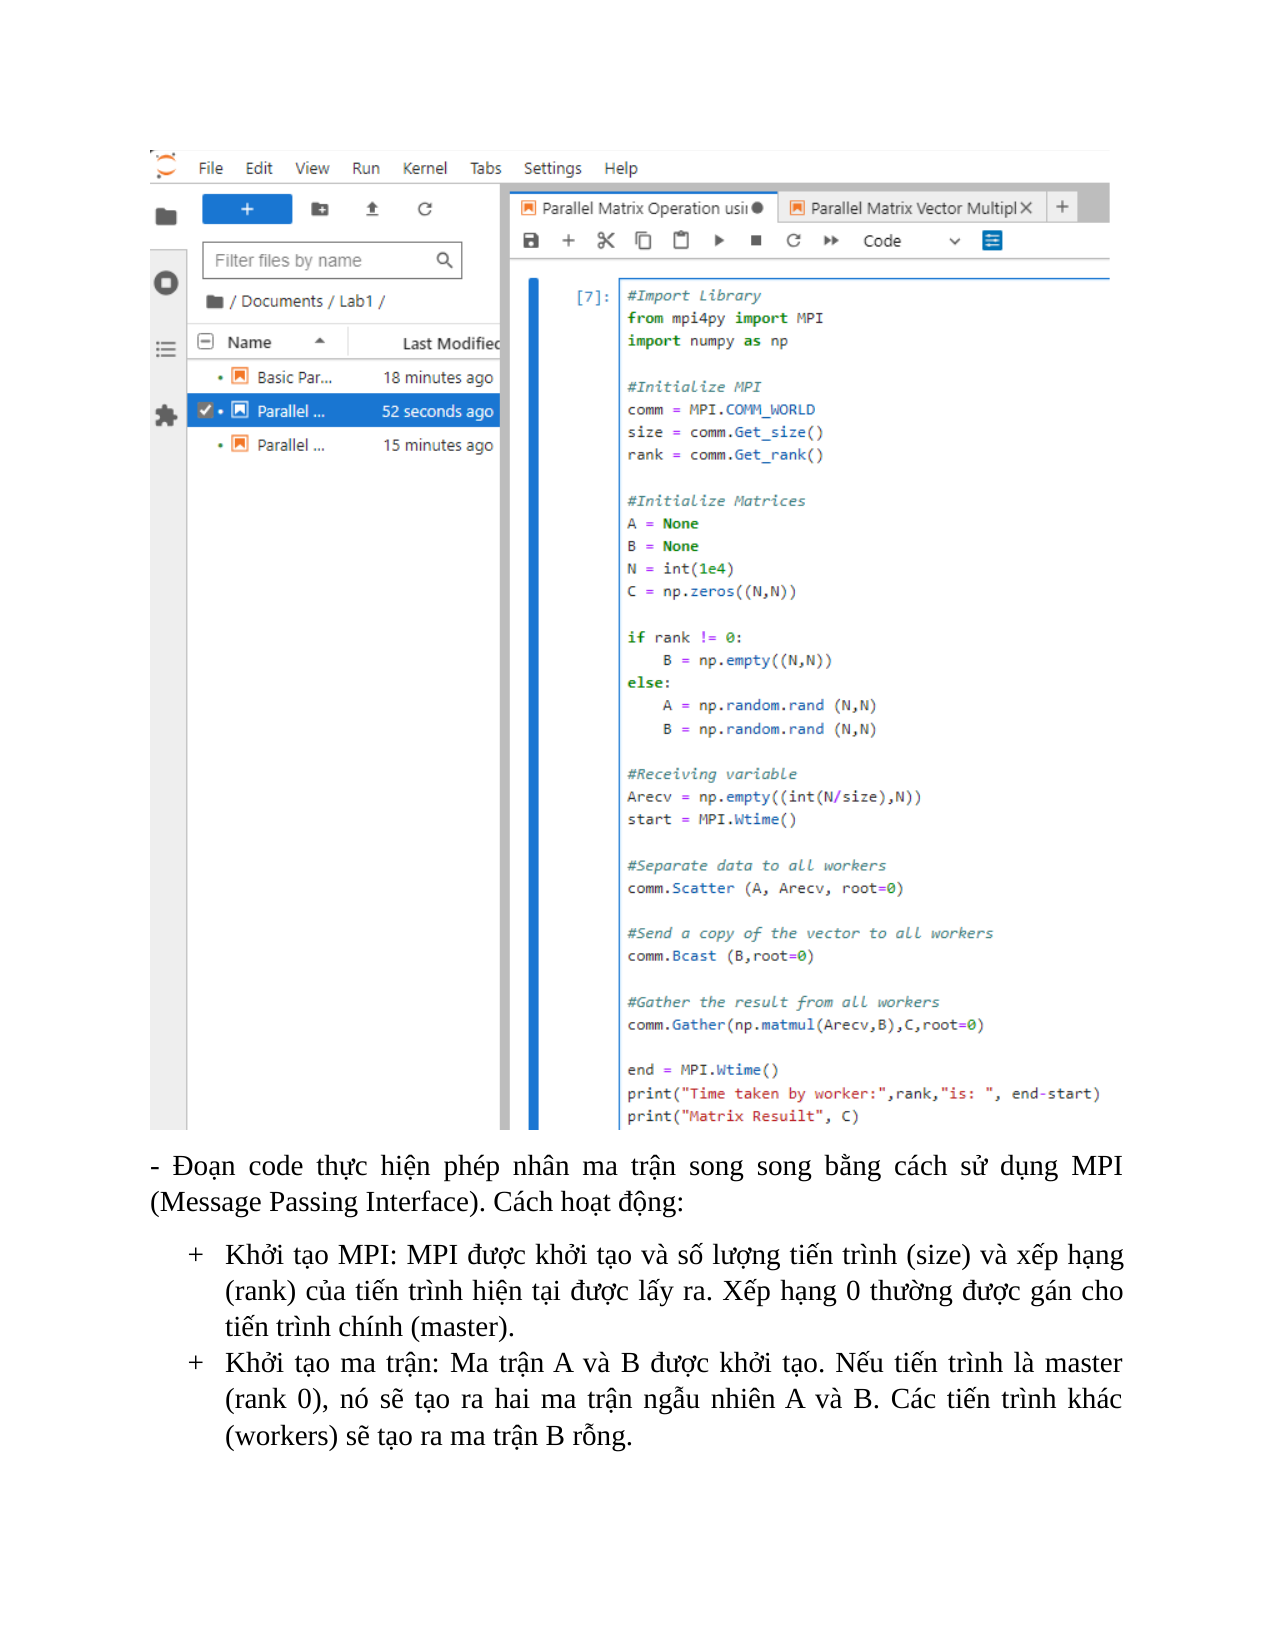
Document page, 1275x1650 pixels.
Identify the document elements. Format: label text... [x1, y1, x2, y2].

picture [150, 150, 1110, 1130]
text - Đoạn code thực hiện phép nhân ma trận song song bằng cách sử dụng MPI (Message Passing Interface). Cách hoạt động: [150, 1148, 1125, 1218]
list Khởi tạo ma trận: Ma trận A và B được khởi tạo. Nếu tiến trình là master (rank 0), nó sẽ tạo ra hai ma trận ngẫu nhiên A và B. Các tiến trình khác (workers) sẽ tạo ra ma trận B rỗng. [187, 1345, 1125, 1451]
list Khởi tạo MPI: MPI được khởi tạo và số lượng tiến trình (size) và xếp hạng (rank) của tiến trình hiện tại được lấy ra. Xếp hạng 0 thường được gán cho tiến trình chính (master). [187, 1237, 1125, 1343]
